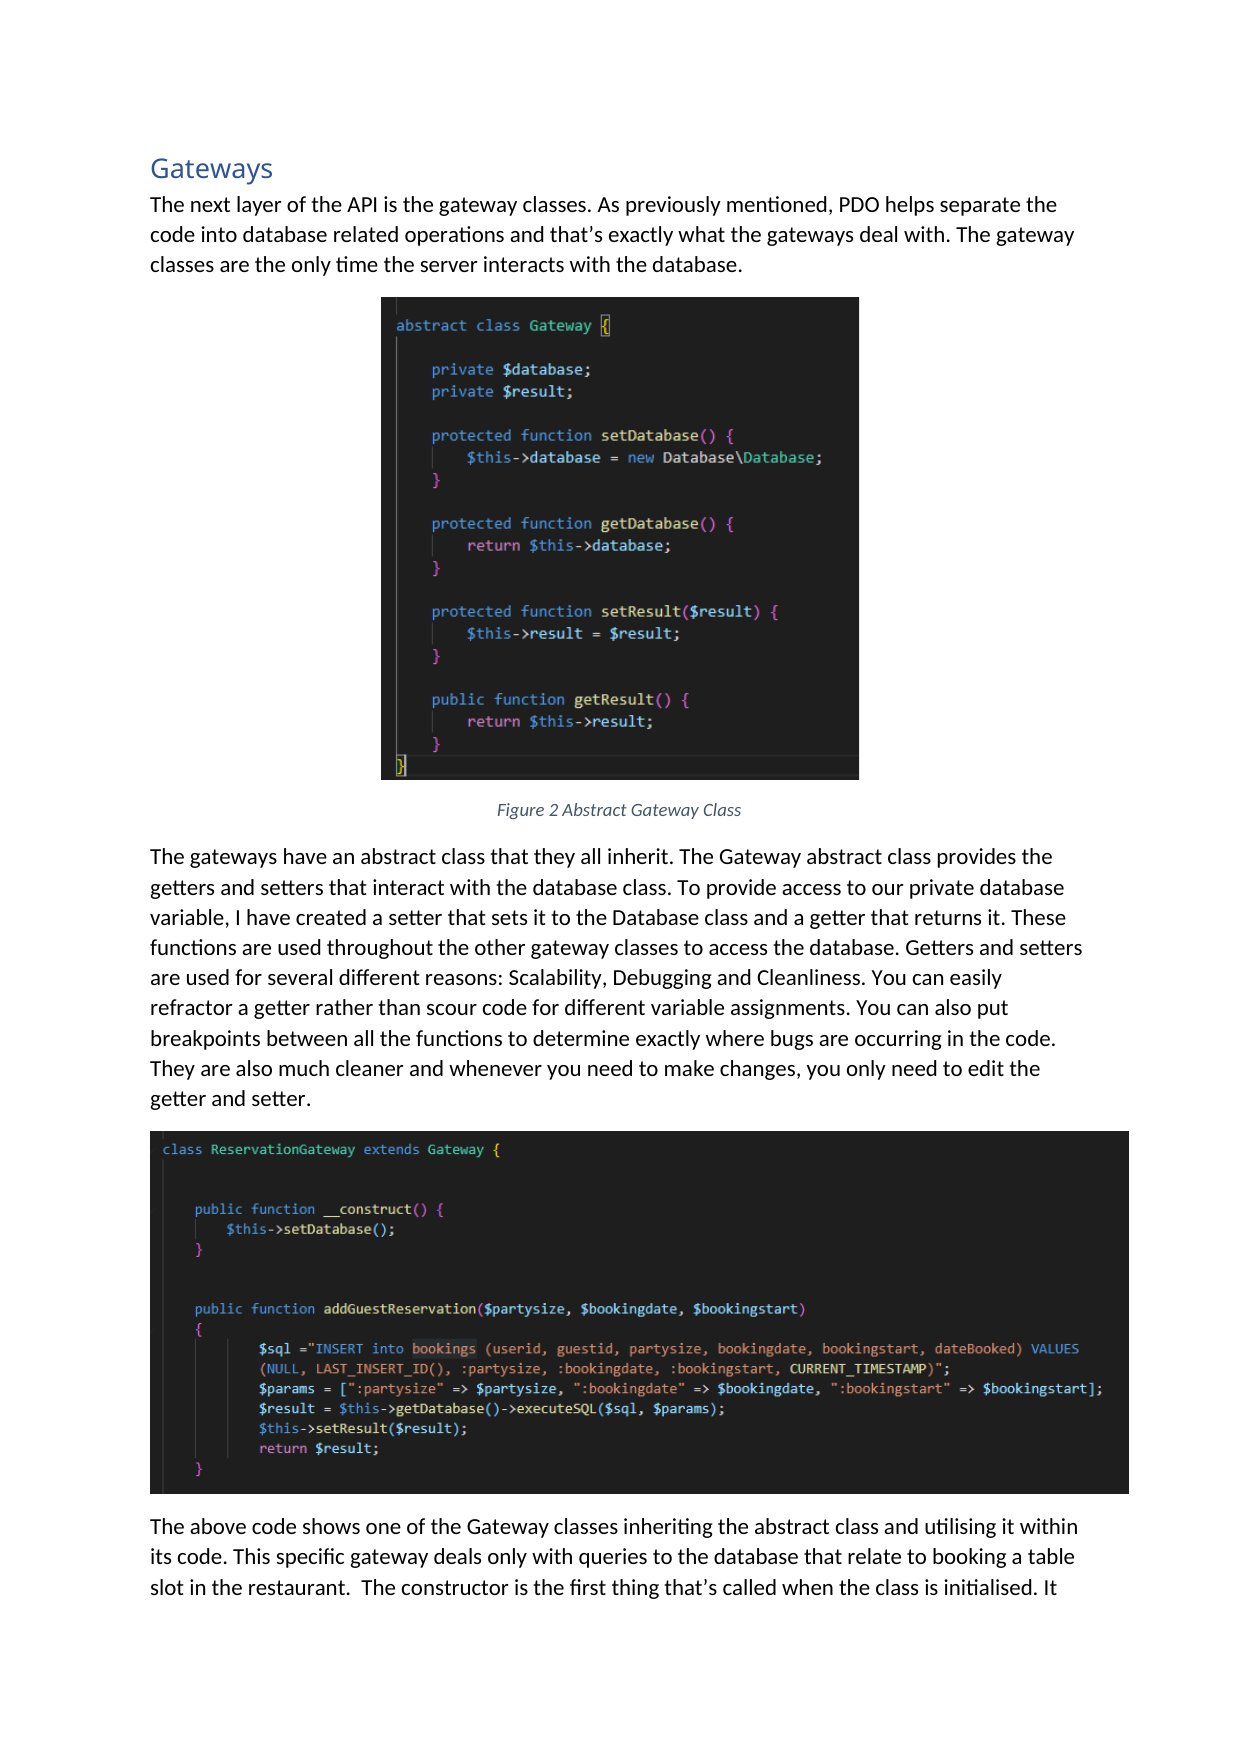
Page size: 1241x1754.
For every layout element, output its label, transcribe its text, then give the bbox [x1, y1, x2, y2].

text Figure 2 Abstract Gateway Class [150, 799, 1090, 822]
text The next layer of the API is the gateway classes. As previously mentioned, PDO helps separate the code into database related operations and that’s exactly what the gateways deal with. The gateway classes are the only time the server interacts with the database. [150, 190, 1090, 278]
picture [150, 1131, 1129, 1494]
text The gateways have an abstract class that they all inherit. The Gateway abstract class provides the getters and setters that interact with the database class. To provide access to our private database variable, I have created a setter that sets it to the Database class and a getter that returns it. These functions are used throughout the other gateway classes to access the database. Getters and setters are used for several different reasons: Scalability, Debugging and Cleanliness. You can easily refractor a getter rather than scour code for different variable assignments. You can also put breakpoints between all the functions to determine exactly where bugs are occurring in the code. They are also much cleaner and whenever you need to make changes, you only need to edit the getter and setter. [150, 842, 1090, 1112]
subtitle Gateways [150, 150, 1090, 187]
picture [381, 297, 860, 780]
